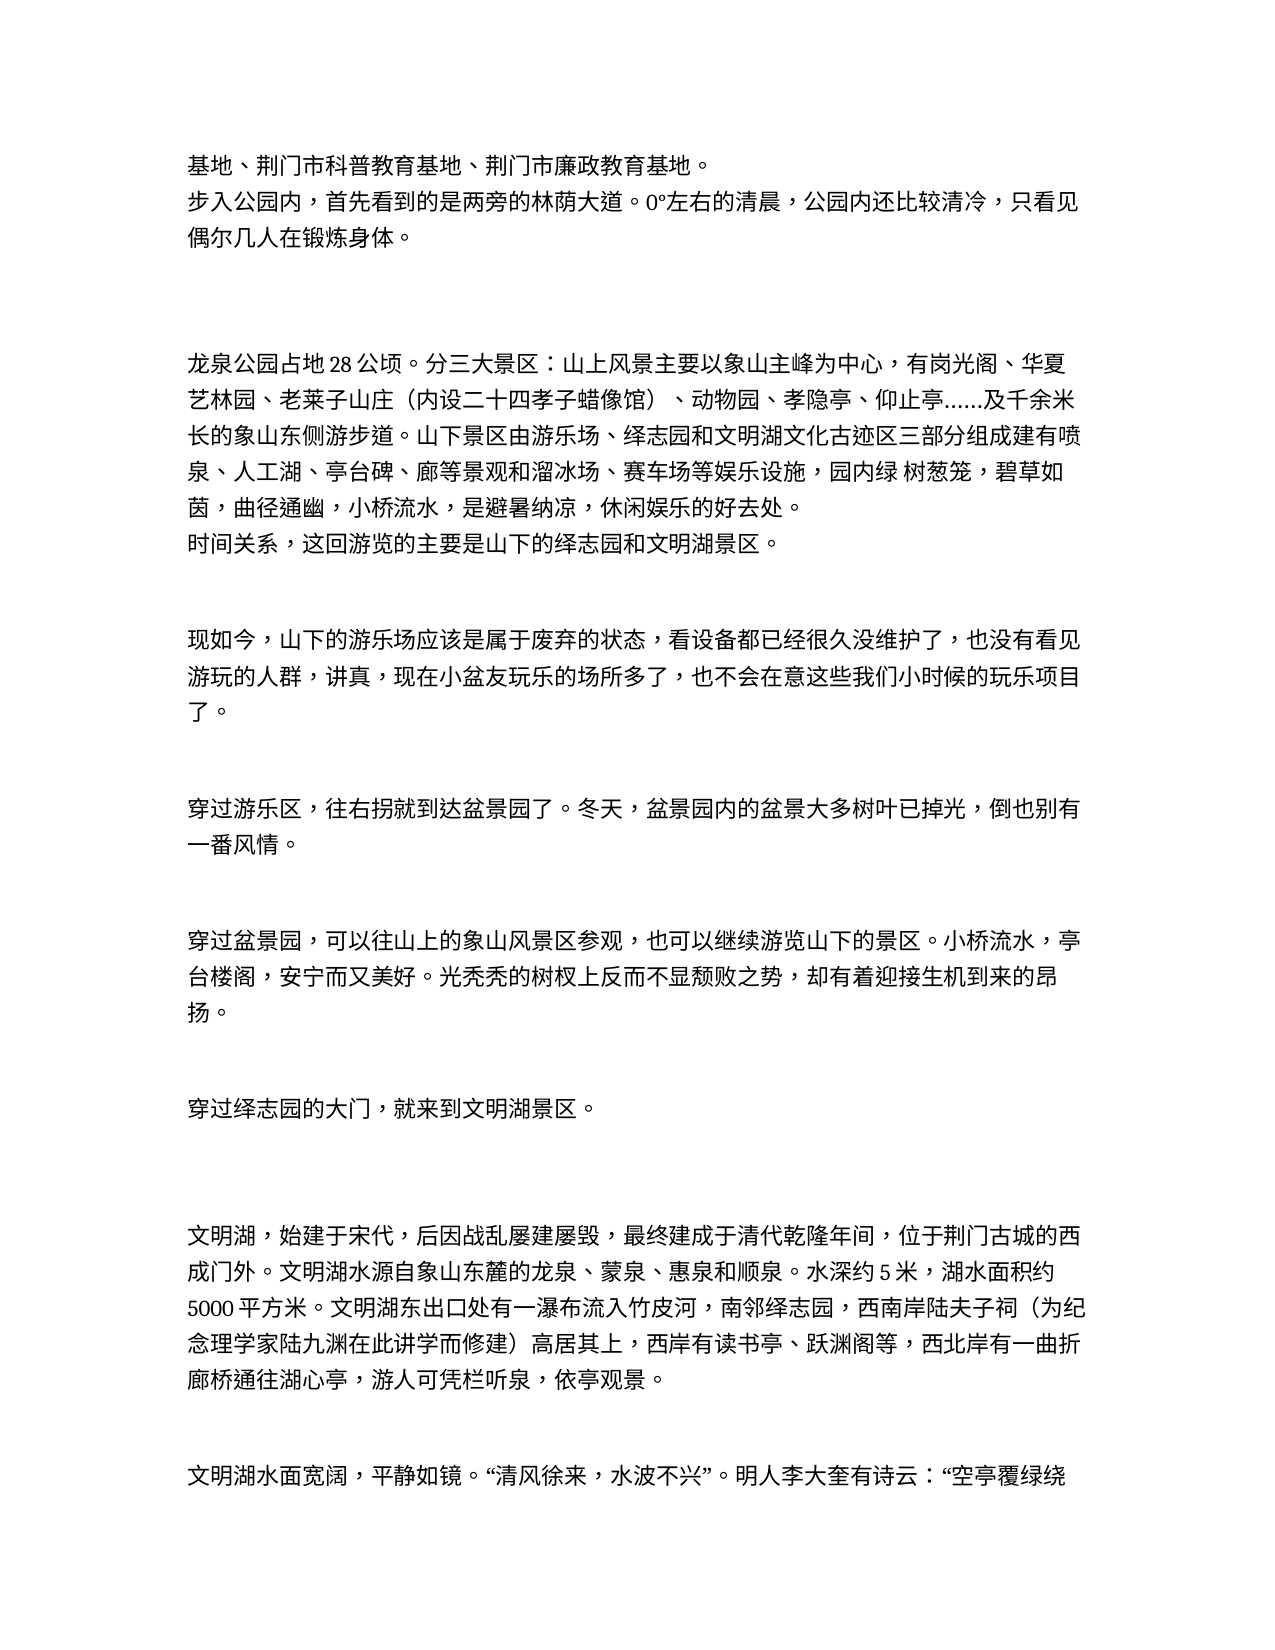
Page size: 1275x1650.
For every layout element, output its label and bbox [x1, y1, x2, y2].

text [187, 150, 1087, 1491]
